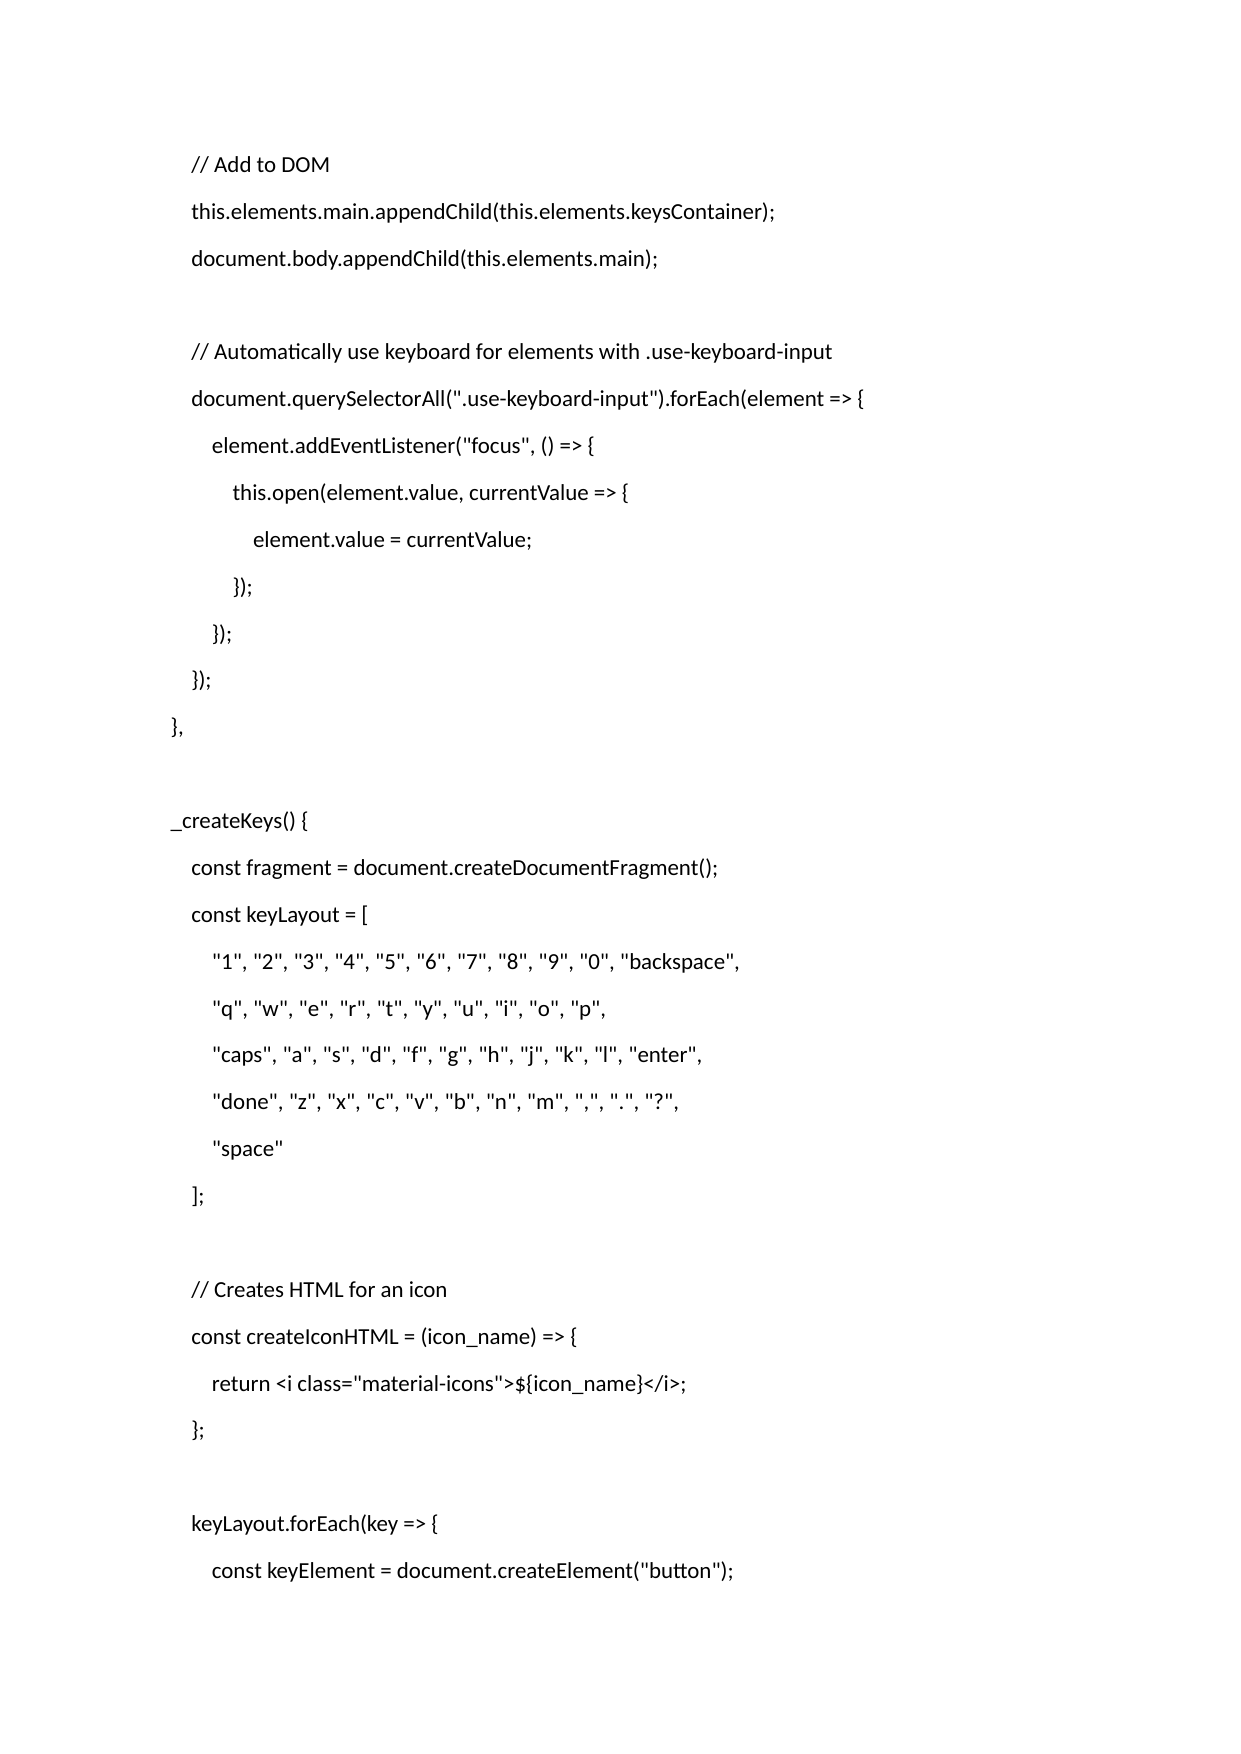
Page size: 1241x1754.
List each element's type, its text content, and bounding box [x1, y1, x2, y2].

text const fragment = document.createDocumentFragment(); [150, 853, 1090, 881]
text }); [150, 572, 1090, 600]
text "space" [150, 1134, 1090, 1162]
text "q", "w", "e", "r", "t", "y", "u", "i", "o", "p", [150, 994, 1090, 1022]
text // Creates HTML for an icon [150, 1275, 1090, 1303]
text "done", "z", "x", "c", "v", "b", "n", "m", ",", ".", "?", [150, 1087, 1090, 1116]
text return <i class="material-icons">${icon_name}</i>; [150, 1369, 1090, 1397]
text ]; [150, 1181, 1090, 1209]
text // Add to DOM [150, 150, 1090, 178]
text const keyElement = document.createElement("button"); [150, 1556, 1090, 1584]
text "1", "2", "3", "4", "5", "6", "7", "8", "9", "0", "backspace", [150, 947, 1090, 975]
text this.open(element.value, currentValue => { [150, 478, 1090, 506]
text keyLayout.forEach(key => { [150, 1509, 1090, 1537]
text const keyLayout = [ [150, 900, 1090, 928]
text }); [150, 666, 1090, 694]
text element.addEventListener("focus", () => { [150, 431, 1090, 459]
text const createIconHTML = (icon_name) => { [150, 1322, 1090, 1350]
text document.body.appendChild(this.elements.main); [150, 244, 1090, 272]
text this.elements.main.appendChild(this.elements.keysContainer); [150, 197, 1090, 225]
text }); [150, 619, 1090, 647]
text }, [150, 712, 1090, 741]
text "caps", "a", "s", "d", "f", "g", "h", "j", "k", "l", "enter", [150, 1041, 1090, 1069]
text element.value = currentValue; [150, 525, 1090, 553]
text document.querySelectorAll(".use-keyboard-input").forEach(element => { [150, 384, 1090, 412]
text // Automatically use keyboard for elements with .use-keyboard-input [150, 337, 1090, 366]
text }; [150, 1416, 1090, 1444]
text _createKeys() { [150, 806, 1090, 834]
